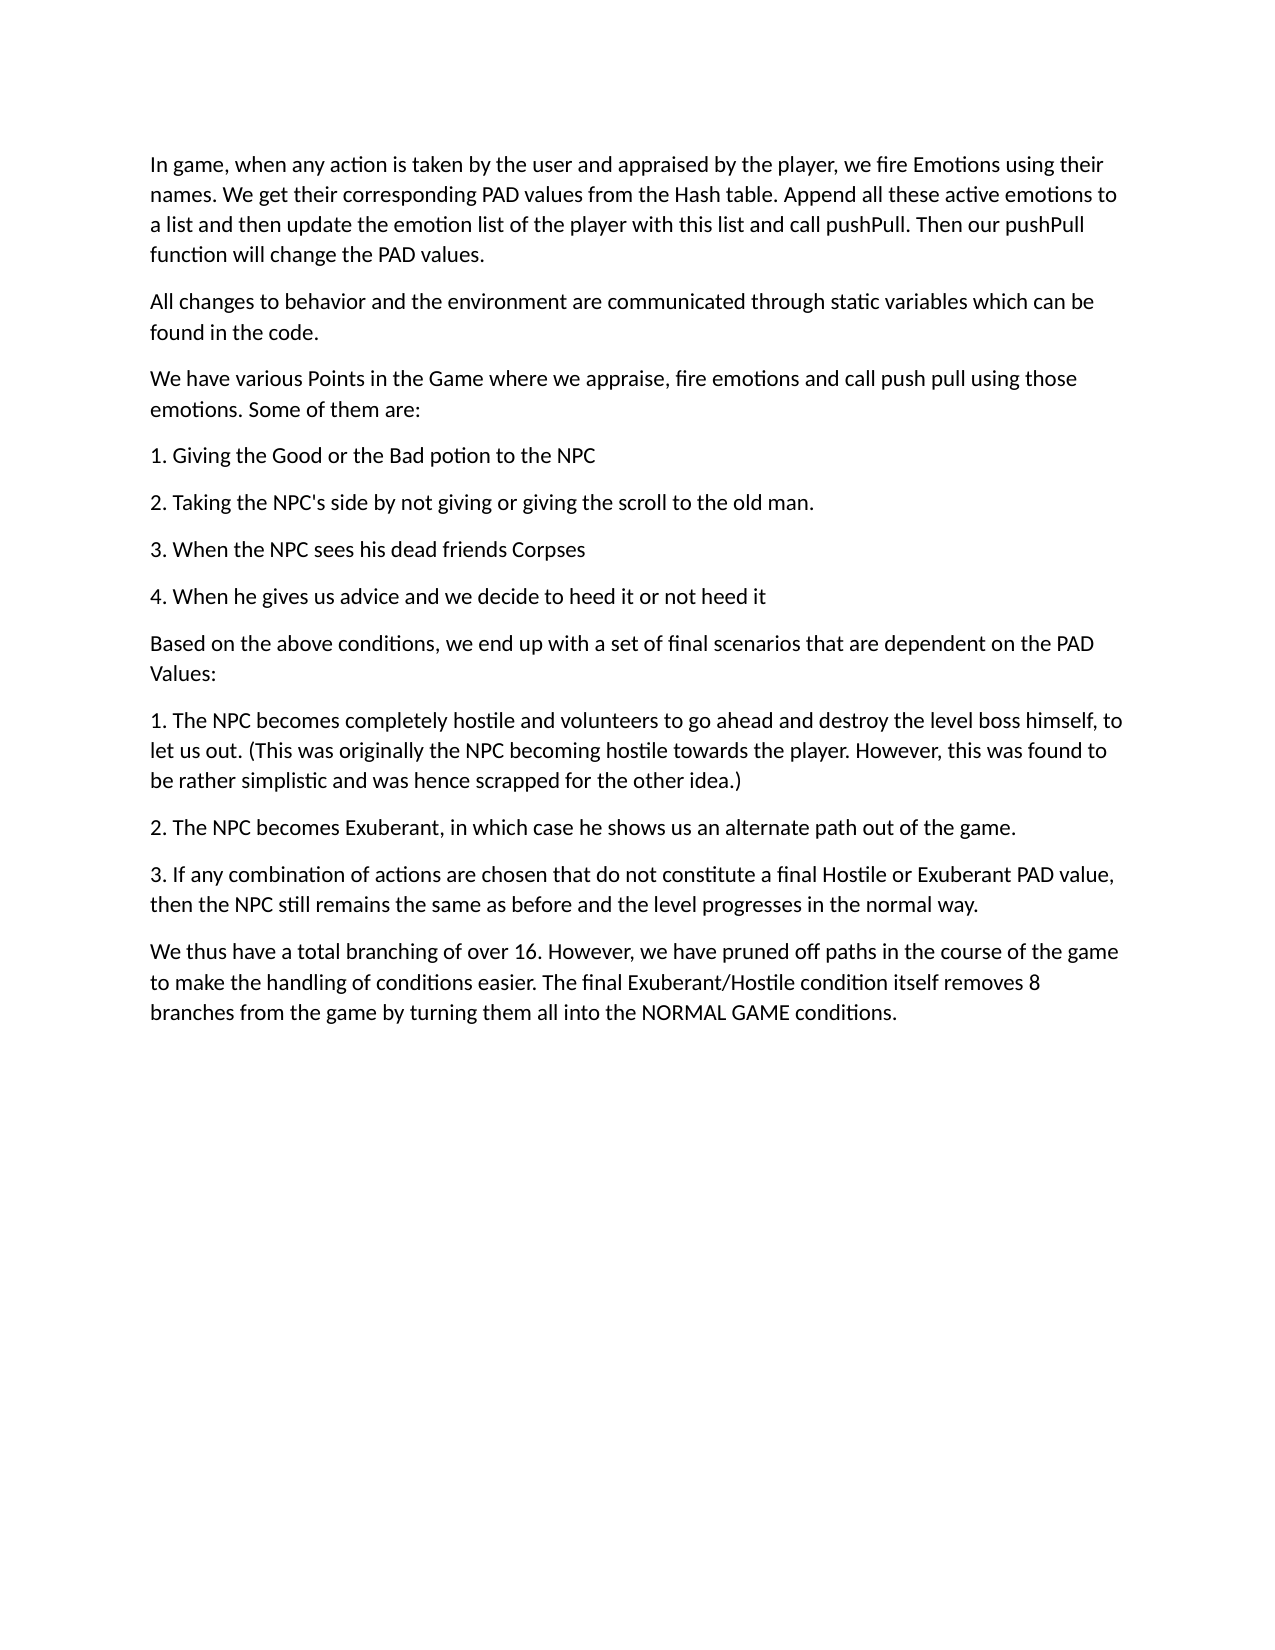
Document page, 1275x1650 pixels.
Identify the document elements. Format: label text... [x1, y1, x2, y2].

text Based on the above conditions, we end up with a set of final scenarios that are dependent on the PAD Values: [150, 629, 1125, 687]
text 1. The NPC becomes completely hostile and volunteers to go ahead and destroy the level boss himself, to let us out. (This was originally the NPC becoming hostile towards the player. However, this was found to be rather simplistic and was hence scrapped for the other idea.) [150, 706, 1125, 795]
text 1. Giving the Good or the Bad potion to the NPC [150, 442, 1125, 470]
text 2. Taking the NPC's side by not giving or giving the scroll to the old man. [150, 488, 1125, 517]
text We thus have a total branching of over 16. However, we have pruned off paths in the course of the game to make the handling of conditions easier. The final Exuberant/Hostile condition itself removes 8 branches from the game by turning them all into the NORMAL GAME conditions. [150, 937, 1125, 1026]
text 2. The NPC becomes Exuberant, in which case he shows us an alternate path out of the game. [150, 813, 1125, 842]
text We have various Points in the Game where we appraise, fire emotions and call push pull using those emotions. Some of them are: [150, 364, 1125, 423]
text 4. When he gives us advice and we decide to heed it or not heed it [150, 582, 1125, 610]
text In game, when any action is taken by the user and appraised by the player, we fire Emotions using their names. We get their corresponding PAD values from the Hash table. Append all these active emotions to a list and then update the emotion list of the player with this list and call pushPull. Then our pushPull function will change the PAD values. [150, 150, 1125, 269]
text 3. If any combination of actions are chosen that do not constitute a final Hostile or Exuberant PAD value, then the NPC still remains the same as before and the level progresses in the normal way. [150, 860, 1125, 919]
text All changes to behavior and the environment are communicated through static variables which can be found in the code. [150, 287, 1125, 346]
text 3. When the NPC sees his dead friends Corpses [150, 535, 1125, 563]
